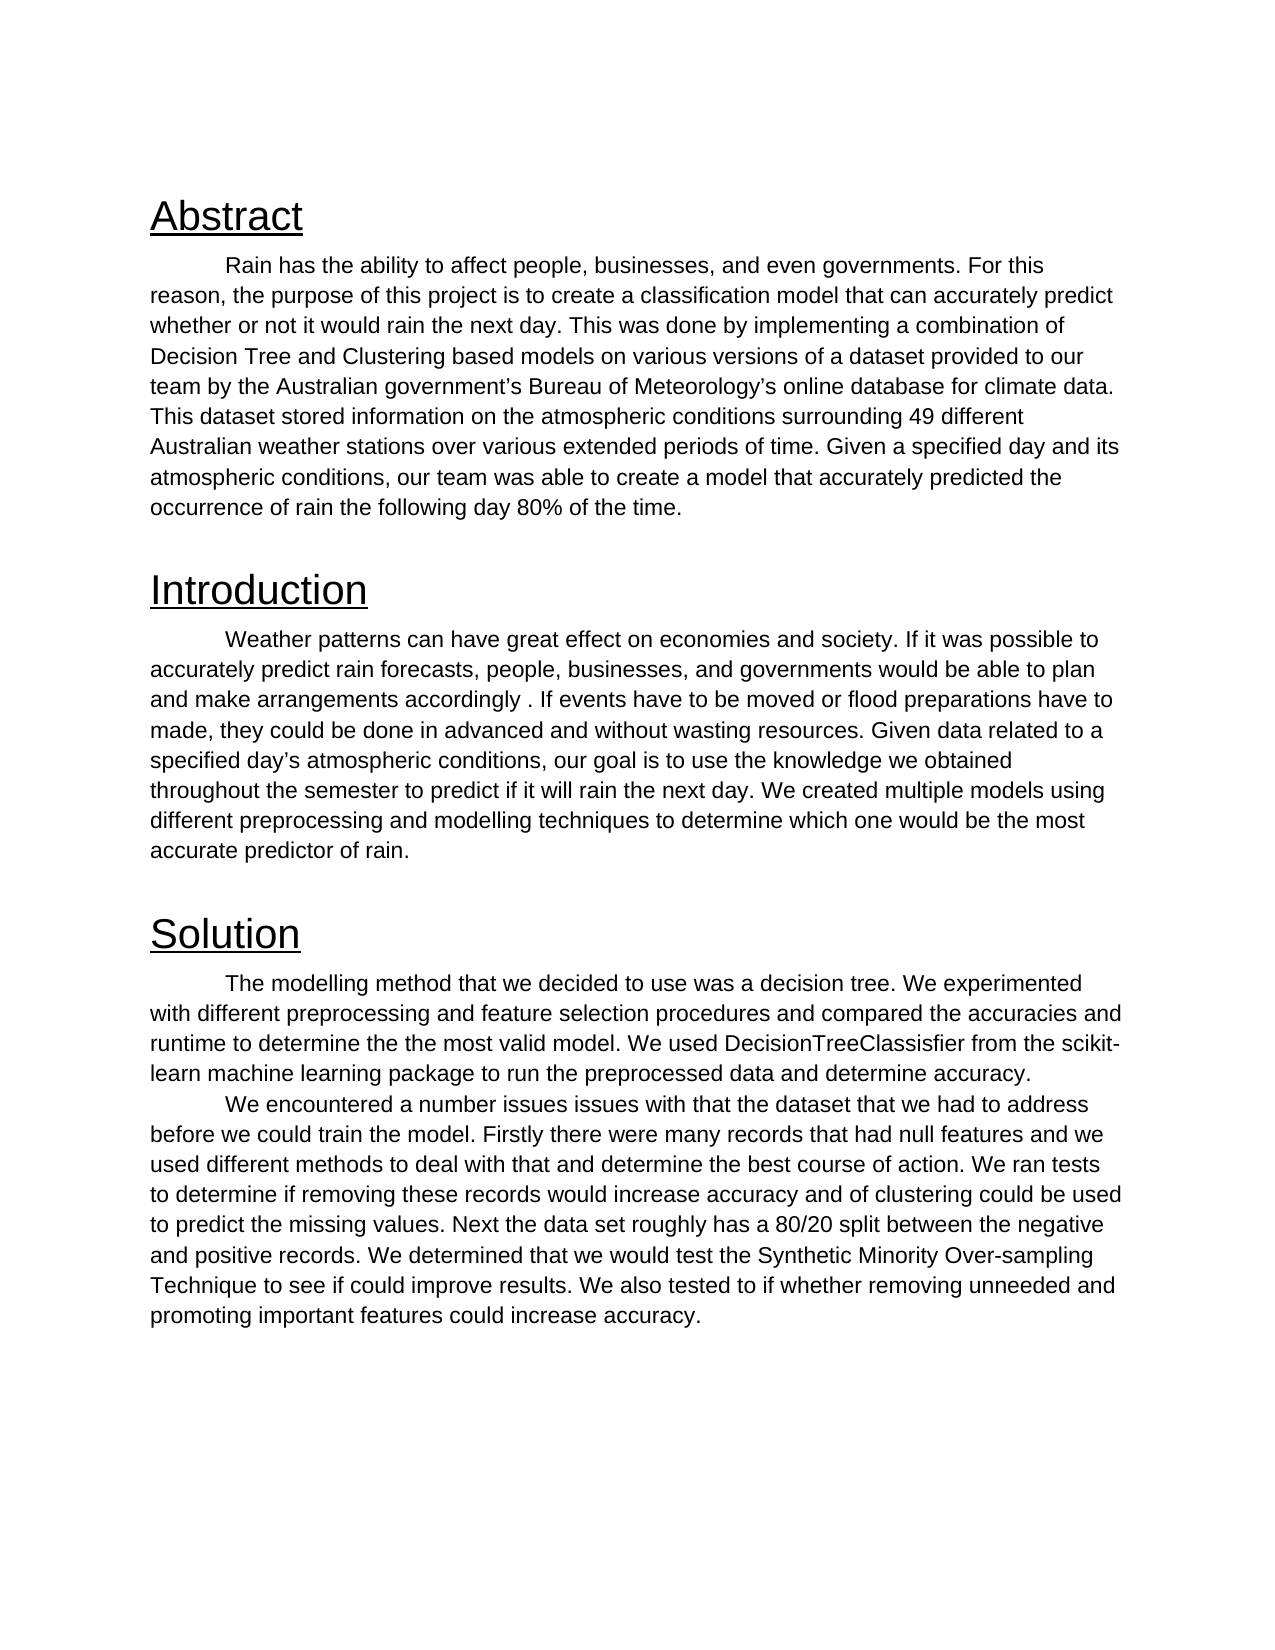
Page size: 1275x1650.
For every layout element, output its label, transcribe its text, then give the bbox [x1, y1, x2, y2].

subtitle Introduction [150, 566, 1125, 613]
text We encountered a number issues issues with that the dataset that we had to address before we could train the model. Firstly there were many records that had null features and we used different methods to deal with that and determine the best course of action. We ran tests to determine if removing these records would increase accuracy and of clustering could be used to predict the missing values. Next the data set roughly has a 80/20 split between the negative and positive records. We determined that we would test the Synthetic Minority Over-sampling Technique to see if could improve results. We also tested to if whether removing unneeded and promoting important features could increase accuracy. [150, 1091, 1125, 1328]
text Weather patterns can have great effect on economies and society. If it was possible to accurately predict rain forecasts, people, businesses, and governments would be able to plan and make arrangements accordingly . If events have to be moved or flood preparations have to made, they could be done in advanced and without wasting resources. Given data related to a specified day’s atmospheric conditions, our goal is to use the knowledge we obtained throughout the semester to predict if it will rain the next day. We created multiple models using different preprocessing and modelling techniques to determine which one would be the most accurate predictor of rain. [150, 626, 1125, 864]
subtitle Solution [150, 909, 1125, 957]
text Rain has the ability to affect people, businesses, and even governments. For this reason, the purpose of this project is to create a classification model that can accurately predict whether or not it would rain the next day. This was done by implementing a combination of Decision Tree and Clustering based models on various versions of a dataset provided to our team by the Australian government’s Bureau of Meteorology’s online database for climate data. This dataset stored information on the atmospheric conditions surrounding 49 different Australian weather stations over various extended periods of time. Given a specified day and its atmospheric conditions, our team was able to create a model that accurately predicted the occurrence of rain the following day 80% of the time. [150, 252, 1125, 520]
text The modelling method that we decided to use was a decision tree. We experimented with different preprocessing and feature selection procedures and compared the accuracies and runtime to determine the the most valid model. We used DecisionTreeClassisfier from the scikit-learn machine learning package to run the preprocessed data and determine accuracy. [150, 970, 1125, 1087]
subtitle Abstract [150, 192, 1125, 239]
